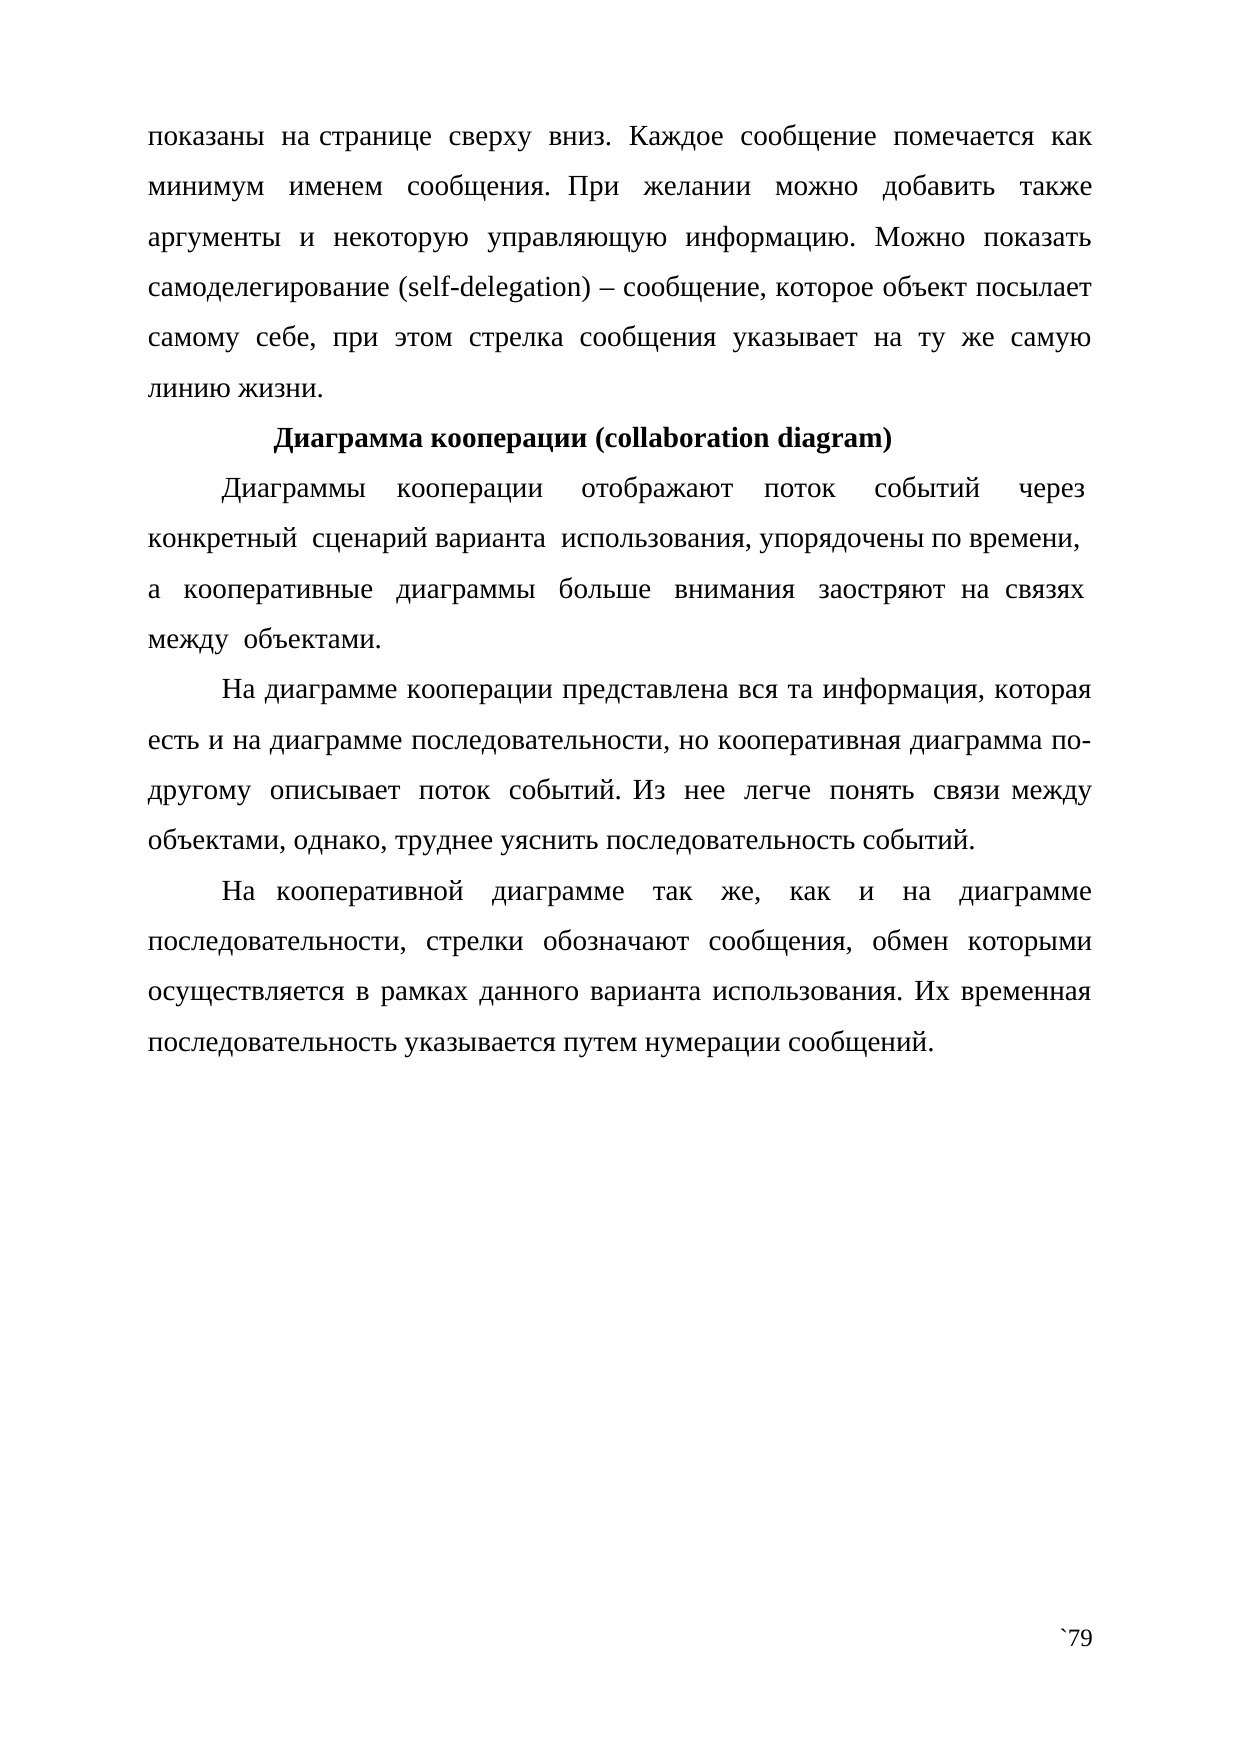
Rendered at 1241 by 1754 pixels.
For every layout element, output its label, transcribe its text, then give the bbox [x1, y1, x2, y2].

text Диаграмма кооперации (collaboration diagram) [73, 420, 1092, 453]
text Диаграммы кооперации отображают поток событий через конкретный сценарий варианта использования, упорядочены по времени, а кооперативные диаграммы больше внимания заостряют на связях между объектами. [148, 470, 1092, 655]
text На кооперативной диаграмме так же, как и на диаграмме последовательности, стрелки обозначают сообщения, обмен которыми осуществляется в рамках данного варианта использования. Их временная последовательность указывается путем нумерации сообщений. [148, 873, 1092, 1057]
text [148, 118, 1092, 403]
text На диаграмме кооперации представлена вся та информация, которая есть и на диаграмме последовательности, но кооперативная диаграмма по-другому описывает поток событий. Из нее легче понять связи между объектами, однако, труднее уяснить последовательность событий. [148, 672, 1092, 856]
